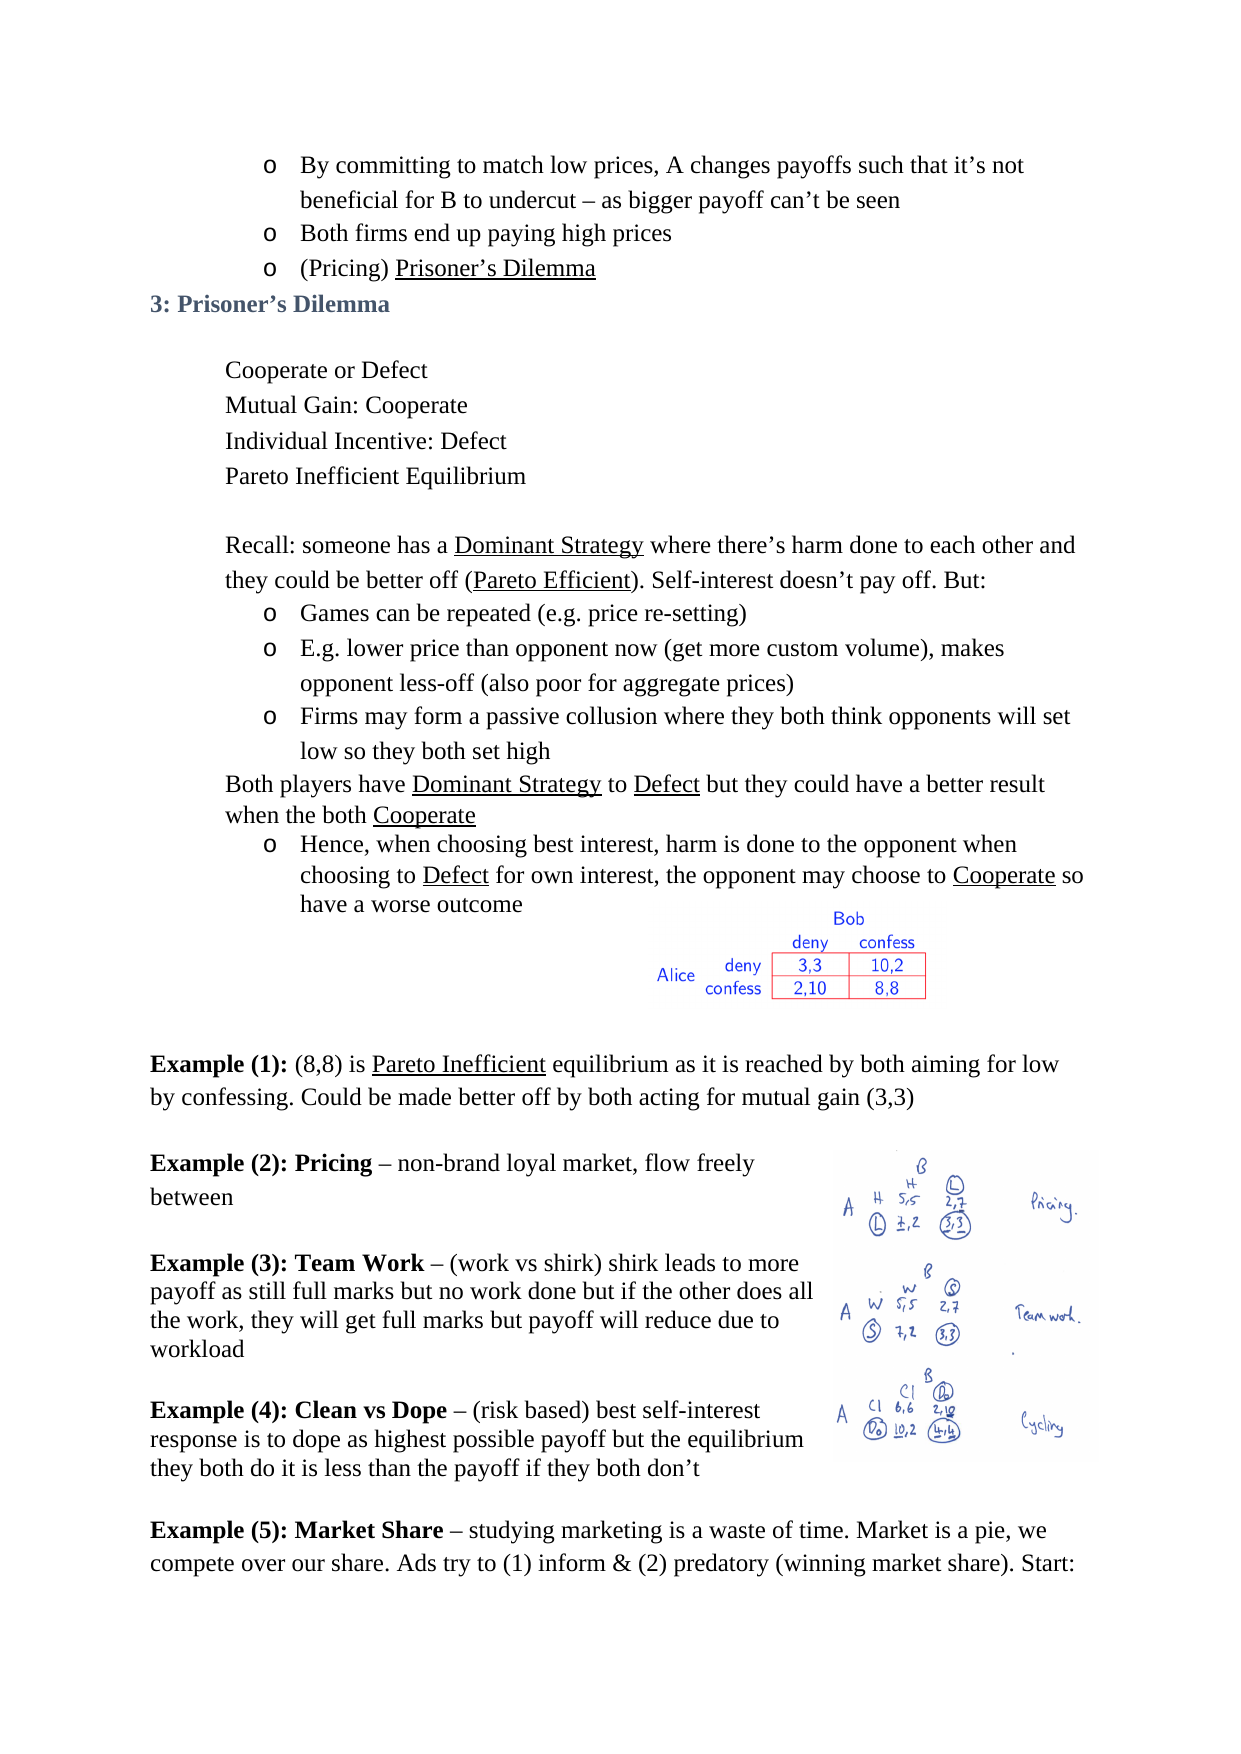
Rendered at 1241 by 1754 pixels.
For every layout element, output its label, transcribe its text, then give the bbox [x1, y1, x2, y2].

list Games can be repeated (e.g. price re-setting) [262, 598, 1090, 629]
list Firms may form a passive collusion where they both think opponents will set low so they both set high [262, 701, 1090, 765]
list Hence, when choosing best interest, harm is done to the opponent when choosing to Defect for own interest, the opponent may choose to Cooperate so have a worse outcome [262, 829, 1090, 917]
picture [832, 1150, 1099, 1462]
list Pareto Inefficient Equilibrium [187, 461, 1090, 492]
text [150, 1515, 1090, 1577]
list By committing to match low prices, A changes payoffs such that it’s not beneficial for B to undercut – as bigger payoff can’t be seen [262, 150, 1090, 214]
list Cooperate or Defect [187, 355, 1090, 386]
list (Pricing) Prisoner’s Dilemma [262, 253, 1090, 284]
list Individual Incentive: Defect [187, 426, 1090, 457]
picture [648, 901, 947, 1009]
text Example (1): (8,8) is Pareto Inefficient equilibrium as it is reached by both aiming for low by confessing. Could be made better off by both acting for mutual gain (3,3) [150, 1049, 1090, 1111]
list Both firms end up paying high prices [262, 218, 1090, 249]
list Recall: someone has a Dominant Strategy where there’s harm done to each other and they could be better off (Pareto Efficient). Self-interest doesn’t pay off. But: [187, 530, 1090, 593]
text Example (3): Team Work – (work vs shirk) shirk leads to more payoff as still full marks but no work done but if the other does all the work, they will get full marks but payoff will reduce due to workload [150, 1248, 832, 1363]
text Example (2): Pricing – non-brand loyal market, flow freely between [150, 1148, 1090, 1210]
list E.g. lower price than opponent now (get more custom volume), makes opponent less-off (also poor for aggregate prices) [262, 633, 1090, 697]
text 3: Prisoner’s Dilemma [150, 289, 1090, 318]
text Example (4): Clean vs Dope – (risk based) best self-interest response is to dope as highest possible payoff but the equilibrium they both do it is less than the payoff if they both don’t [150, 1396, 1090, 1482]
list Both players have Dominant Strategy to Defect but they could have a better result when the both Cooperate [187, 769, 1090, 829]
list Mutual Gain: Cooperate [187, 390, 1090, 421]
